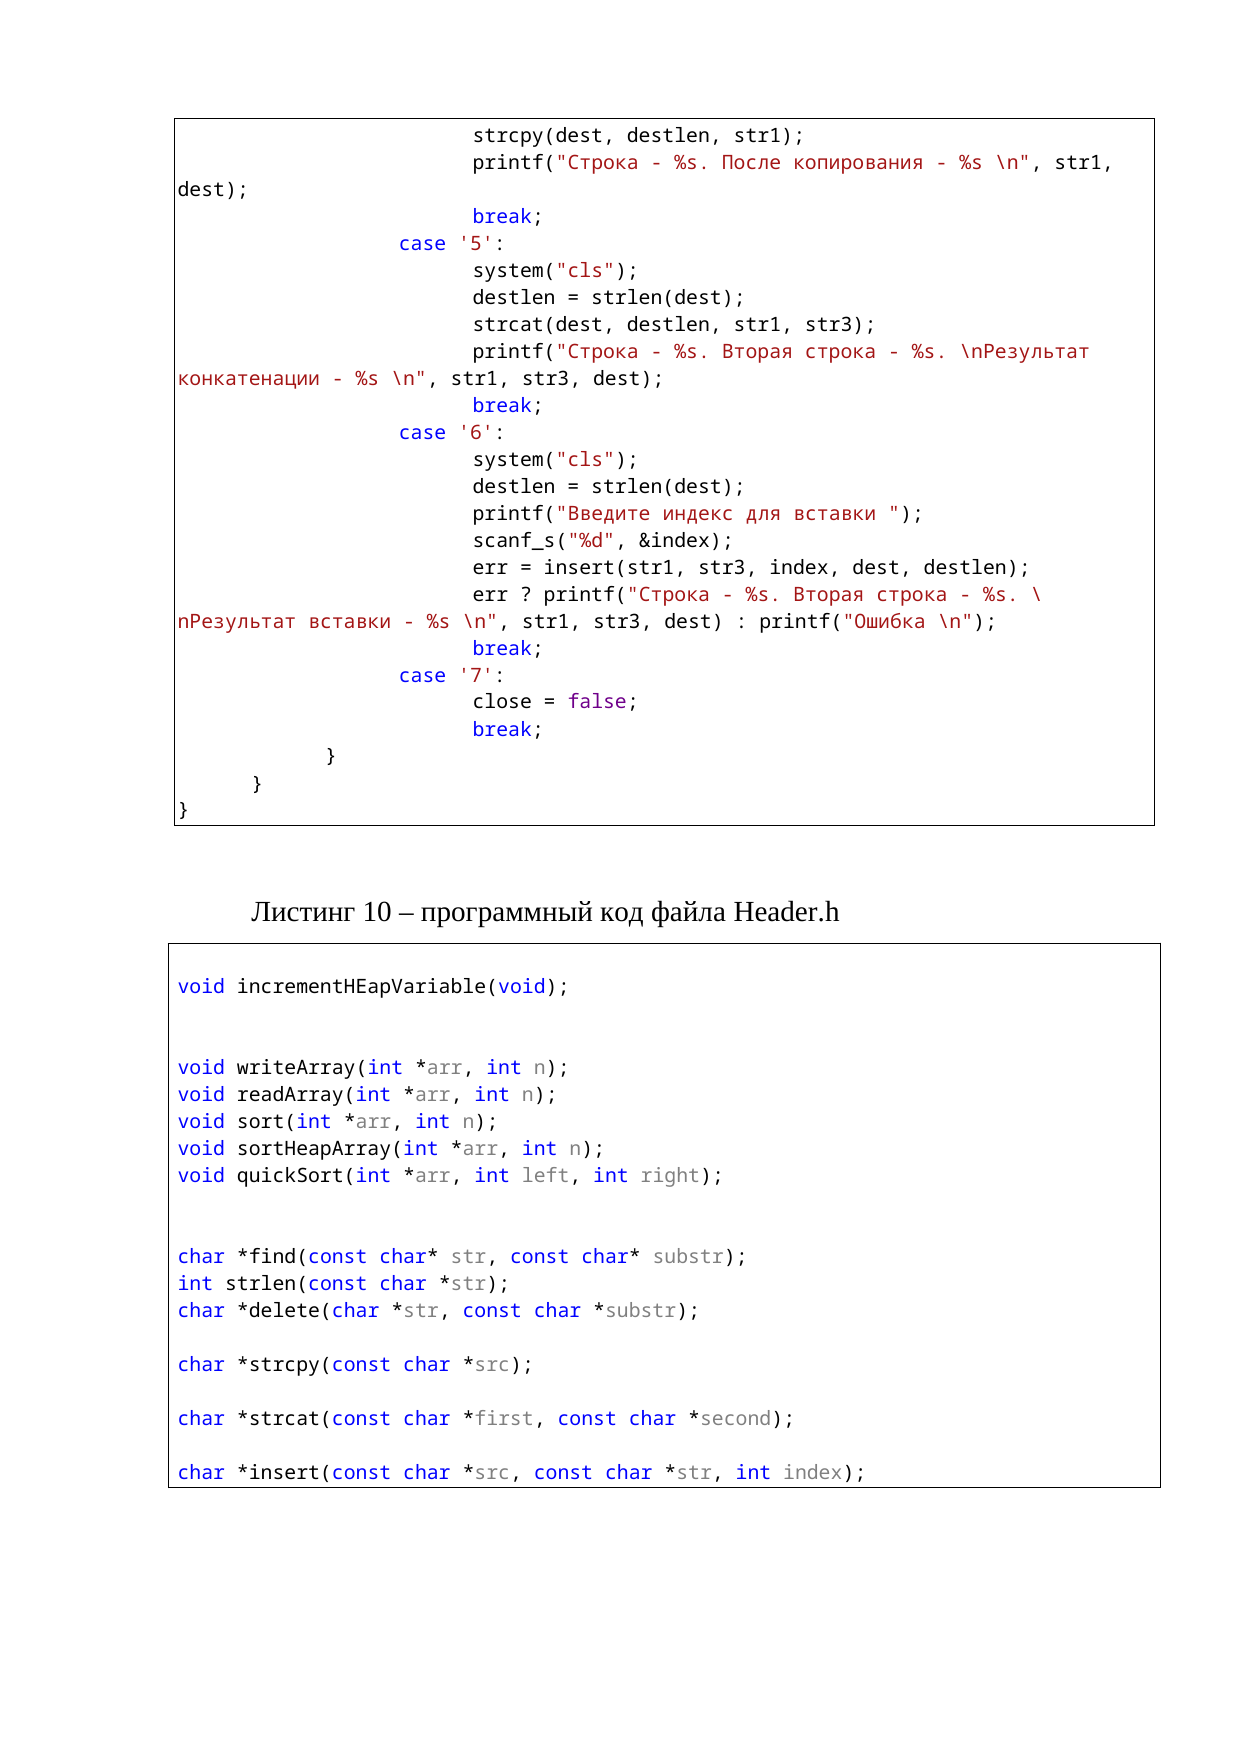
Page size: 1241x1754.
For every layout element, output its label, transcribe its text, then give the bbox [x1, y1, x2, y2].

text } [175, 793, 1154, 825]
text } [177, 769, 1152, 793]
text scanf_s("%d", &index); [177, 526, 1152, 553]
text strcat(dest, destlen, str1, str3); [177, 310, 1152, 337]
text void readArray(int *arr, int n); [177, 1081, 1152, 1107]
text destlen = strlen(dest); [177, 472, 1152, 499]
text void quickSort(int *arr, int left, int right); [177, 1161, 1152, 1188]
text break; [177, 715, 1152, 742]
text destlen = strlen(dest); [177, 283, 1152, 310]
text case '7': [177, 661, 1152, 688]
text char *find(const char* str, const char* substr); [177, 1242, 1152, 1269]
text int strlen(const char *str); [177, 1269, 1152, 1296]
text } [177, 742, 1152, 769]
text close = false; [177, 688, 1152, 715]
text char *strcpy(const char *src); [177, 1350, 1152, 1377]
text break; [177, 391, 1152, 418]
text void incrementHEapVariable(void); [177, 973, 1152, 999]
text char *delete(char *str, const char *substr); [177, 1296, 1152, 1323]
text case '5': [177, 229, 1152, 256]
text printf("Строка - %s. Вторая строка - %s. \nРезультат конкатенации - %s \n", str1, str3, dest); [177, 337, 1152, 391]
text void writeArray(int *arr, int n); [177, 1053, 1152, 1081]
text char *strcat(const char *first, const char *second); [177, 1404, 1152, 1431]
text err ? printf("Строка - %s. Вторая строка - %s. \nРезультат вставки - %s \n", str1, str3, dest) : printf("Ошибка \n"); [177, 580, 1152, 634]
text printf("Строка - %s. После копирования - %s \n", str1, dest); [177, 148, 1152, 202]
text void sortHeapArray(int *arr, int n); [177, 1134, 1152, 1161]
text char *insert(const char *src, const char *str, int index); [169, 1455, 1160, 1487]
text break; [177, 634, 1152, 661]
text system("cls"); [177, 256, 1152, 283]
text err = insert(str1, str3, index, dest, destlen); [177, 553, 1152, 580]
text printf("Введите индекс для вставки "); [177, 499, 1152, 526]
text case '6': [177, 418, 1152, 445]
text Листинг 10 – программный код файла Header.h [177, 894, 1152, 928]
text strcpy(dest, destlen, str1); [175, 119, 1154, 148]
text break; [177, 202, 1152, 229]
text system("cls"); [177, 445, 1152, 472]
text void sort(int *arr, int n); [177, 1107, 1152, 1134]
